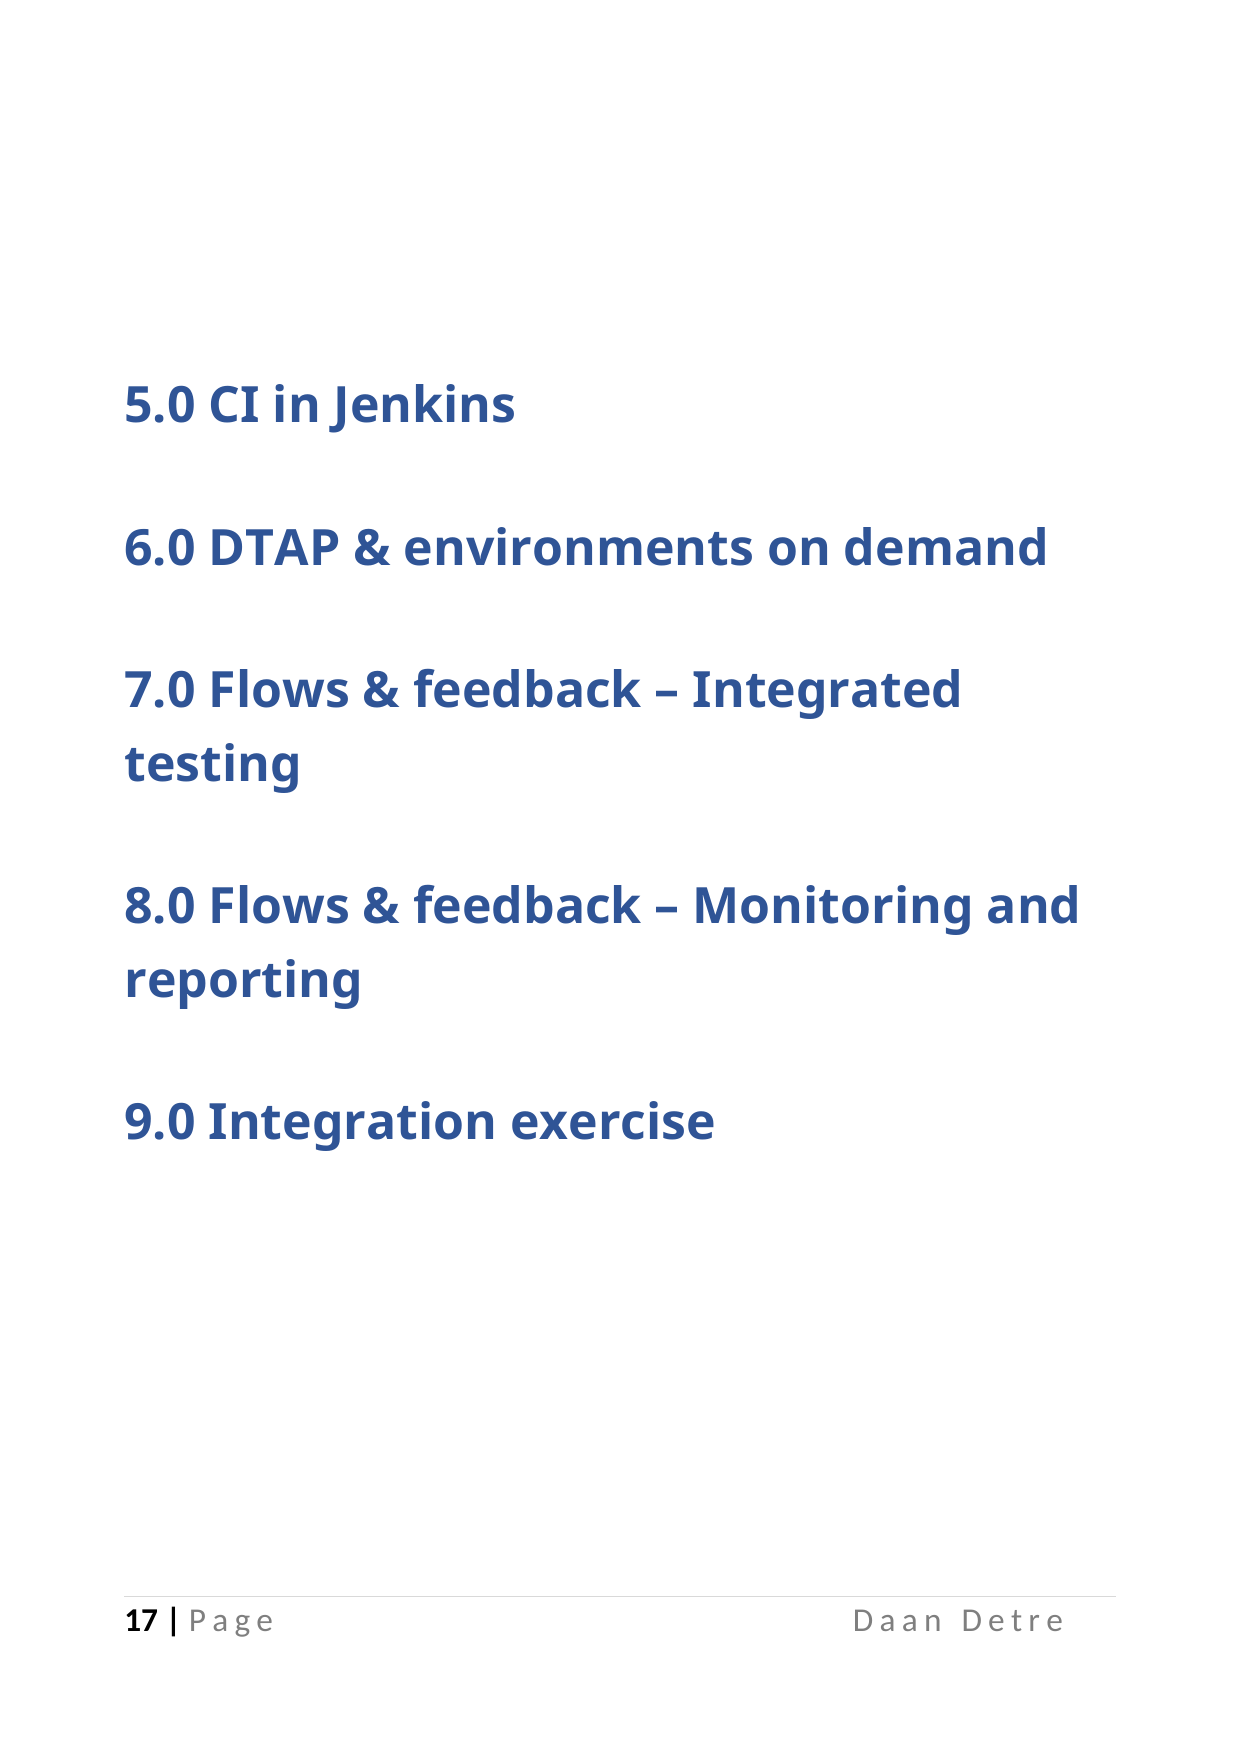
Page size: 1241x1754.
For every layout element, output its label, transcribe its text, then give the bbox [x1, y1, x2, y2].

subtitle 9.0 Integration exercise [124, 1086, 1116, 1154]
subtitle 5.0 CI in Jenkins [124, 369, 1116, 437]
subtitle 6.0 DTAP & environments on demand [124, 511, 1116, 579]
subtitle 8.0 Flows & feedback – Monitoring and reporting [124, 870, 1116, 1012]
subtitle 7.0 Flows & feedback – Integrated testing [124, 654, 1116, 796]
